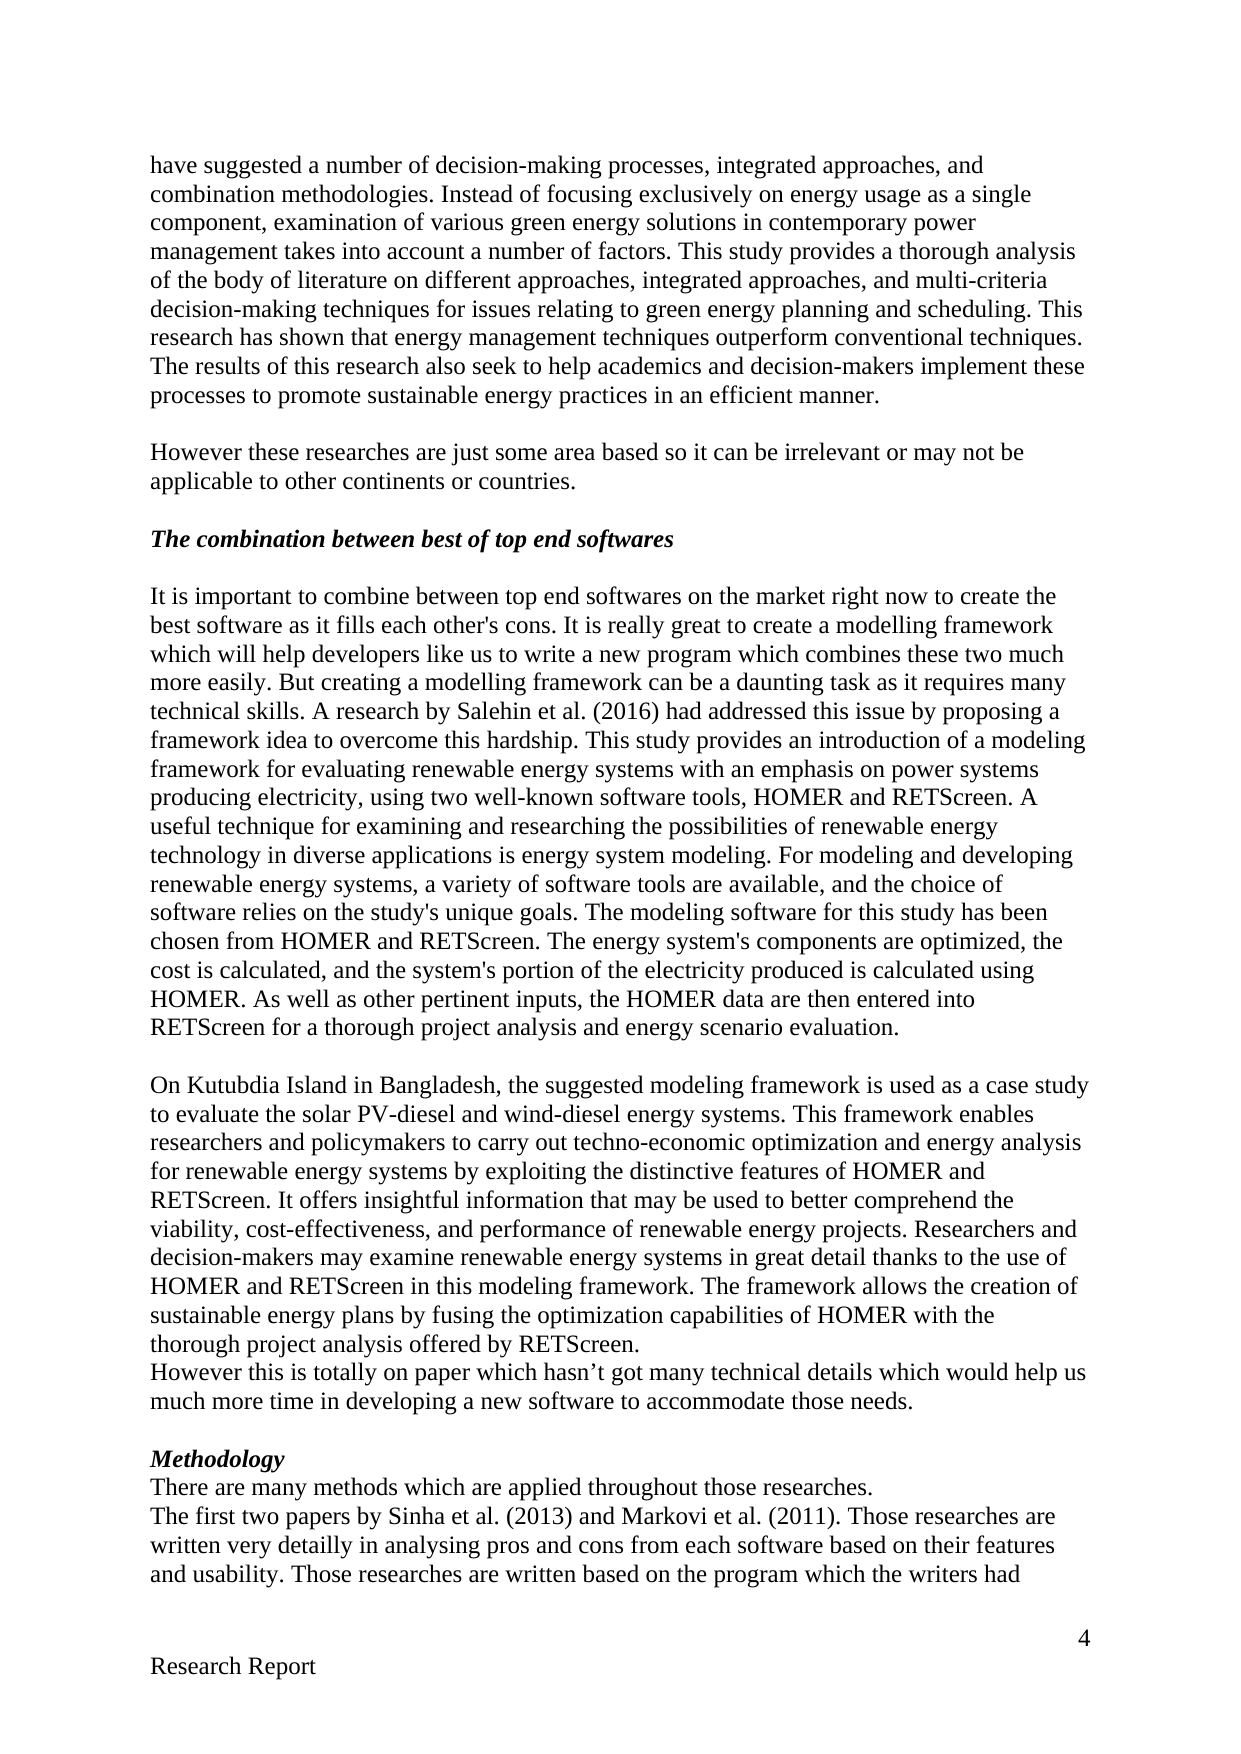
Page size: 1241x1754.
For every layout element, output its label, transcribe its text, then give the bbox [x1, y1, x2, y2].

text On Kutubdia Island in Bangladesh, the suggested modeling framework is used as a case study to evaluate the solar PV-diesel and wind-diesel energy systems. This framework enables researchers and policymakers to carry out techno-economic optimization and energy analysis for renewable energy systems by exploiting the distinctive features of HOMER and RETScreen. It offers insightful information that may be used to better comprehend the viability, cost-effectiveness, and performance of renewable energy projects. Researchers and decision-makers may examine renewable energy systems in great detail thanks to the use of HOMER and RETScreen in this modeling framework. The framework allows the creation of sustainable energy plans by fusing the optimization capabilities of HOMER with the thorough project analysis offered by RETScreen. [150, 1070, 1090, 1357]
text Methodology There are many methods which are applied throughout those researches. [150, 1444, 1090, 1501]
text However these researches are just some area based so it can be irrelevant or may not be applicable to other continents or countries. [150, 437, 1090, 495]
text However this is totally on paper which hasn’t got many technical details which would help us much more time in developing a new software to accommodate those needs. [150, 1357, 1090, 1415]
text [150, 150, 1090, 409]
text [150, 1501, 1090, 1587]
text The combination between best of top end softwares [150, 524, 1090, 552]
text It is important to combine between top end softwares on the market right now to create the best software as it fills each other's cons. It is really great to create a modelling framework which will help developers like us to write a new program which combines these two much more easily. But creating a modelling framework can be a daunting task as it requires many technical skills. A research by Salehin et al. (2016) had addressed this issue by proposing a framework idea to overcome this hardship. This study provides an introduction of a modeling framework for evaluating renewable energy systems with an emphasis on power systems producing electricity, using two well-known software tools, HOMER and RETScreen. A useful technique for examining and researching the possibilities of renewable energy technology in diverse applications is energy system modeling. For modeling and developing renewable energy systems, a variety of software tools are available, and the choice of software relies on the study's unique goals. The modeling software for this study has been chosen from HOMER and RETScreen. The energy system's components are optimized, the cost is calculated, and the system's portion of the electricity produced is calculated using HOMER. As well as other pertinent inputs, the HOMER data are then entered into RETScreen for a thorough project analysis and energy scenario evaluation. [150, 581, 1090, 1041]
